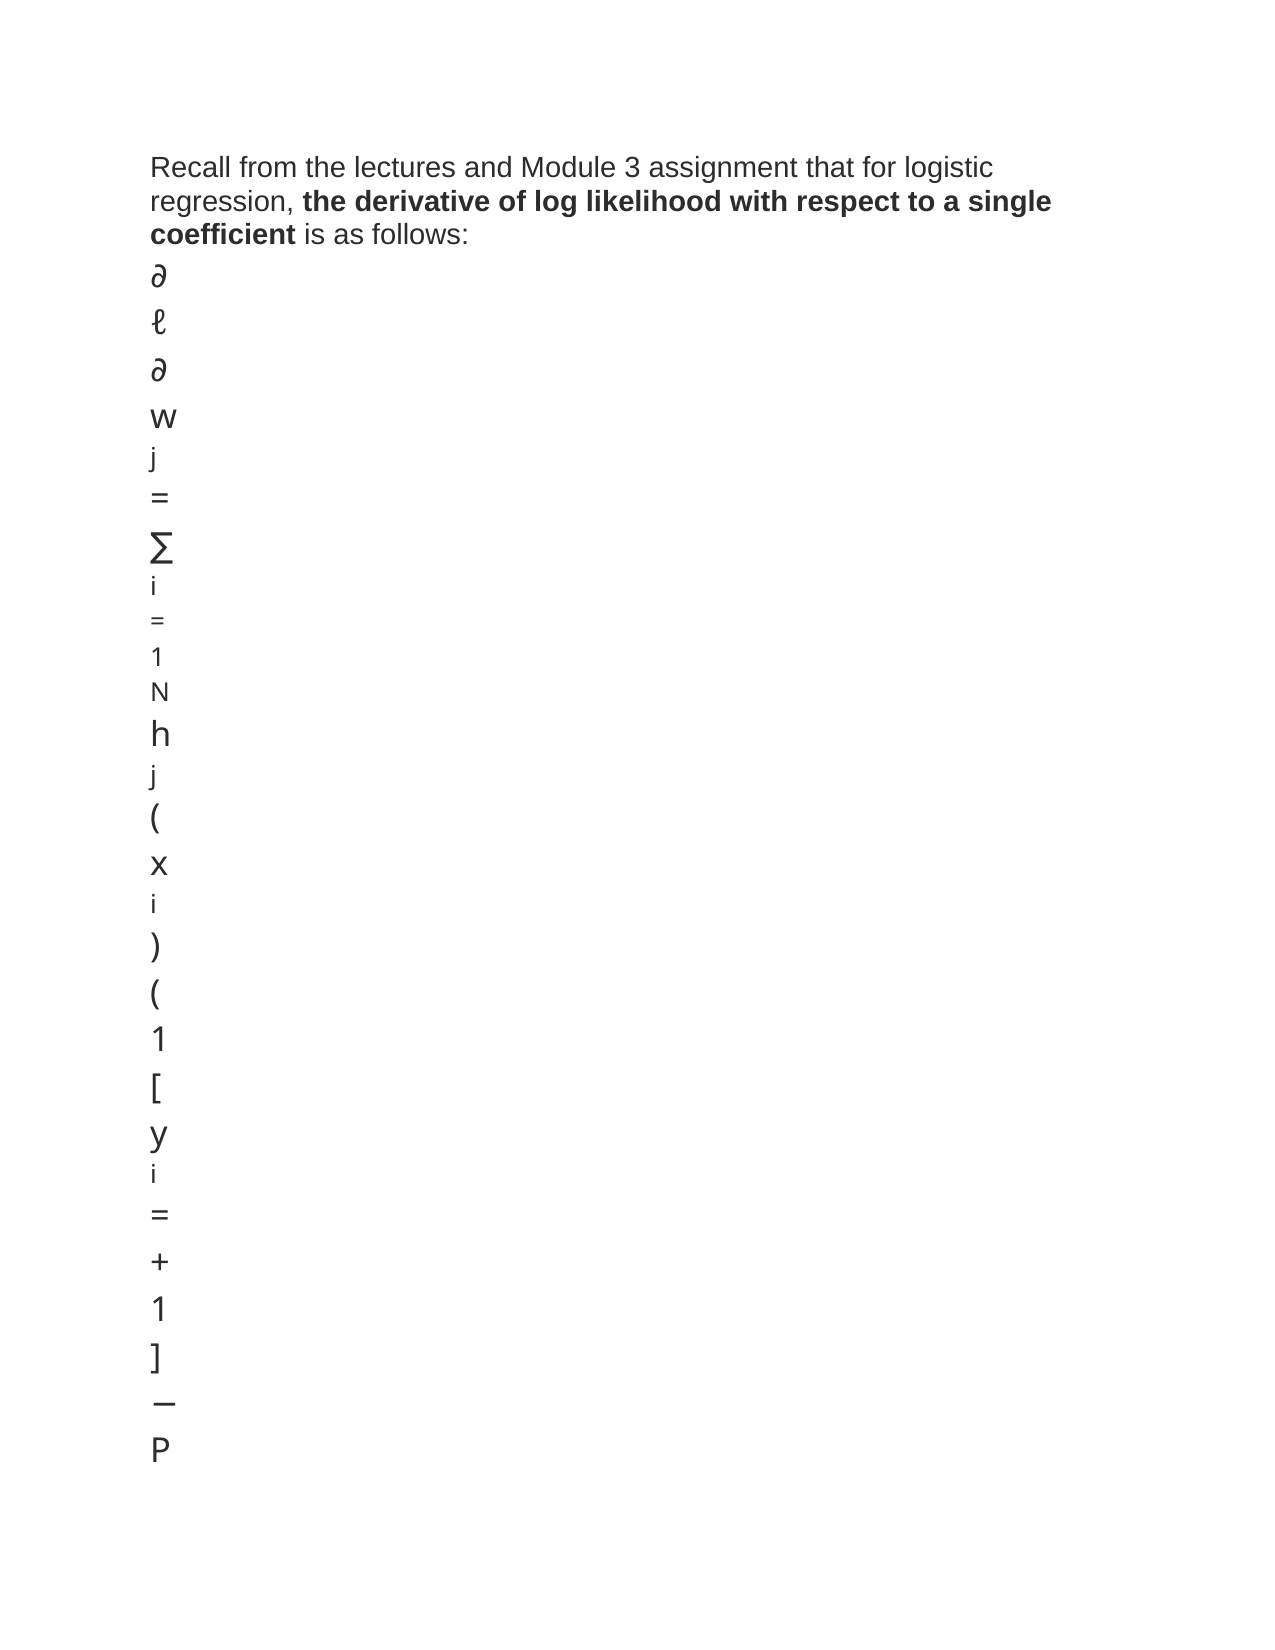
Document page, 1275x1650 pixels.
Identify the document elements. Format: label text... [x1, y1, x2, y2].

text 1 [150, 638, 1125, 674]
text = [150, 603, 1125, 638]
text ( [150, 968, 1125, 1015]
text ∑ [150, 521, 1125, 567]
text ( [150, 792, 1125, 839]
text 1 [150, 1015, 1125, 1062]
text ) [150, 921, 1125, 968]
text w [150, 391, 1125, 438]
text P [150, 1425, 1125, 1472]
text i [150, 886, 1125, 921]
text ] [150, 1332, 1125, 1378]
text ∂ [150, 344, 1125, 391]
text + [150, 1238, 1125, 1285]
text j [150, 438, 1125, 474]
text i [150, 1156, 1125, 1191]
text y [150, 1109, 1125, 1156]
text h [150, 709, 1125, 756]
text i [150, 567, 1125, 603]
text j [150, 756, 1125, 792]
text [ [150, 1062, 1125, 1109]
text = [150, 474, 1125, 521]
text N [150, 674, 1125, 709]
text ∂ [150, 251, 1125, 297]
text x [150, 839, 1125, 886]
text Recall from the lectures and Module 3 assignment that for logistic regression, the derivative of log likelihood with respect to a single coefficient is as follows: [150, 150, 1125, 251]
text 1 [150, 1285, 1125, 1332]
text ℓ [150, 297, 1125, 344]
text − [150, 1378, 1125, 1425]
text = [150, 1191, 1125, 1238]
